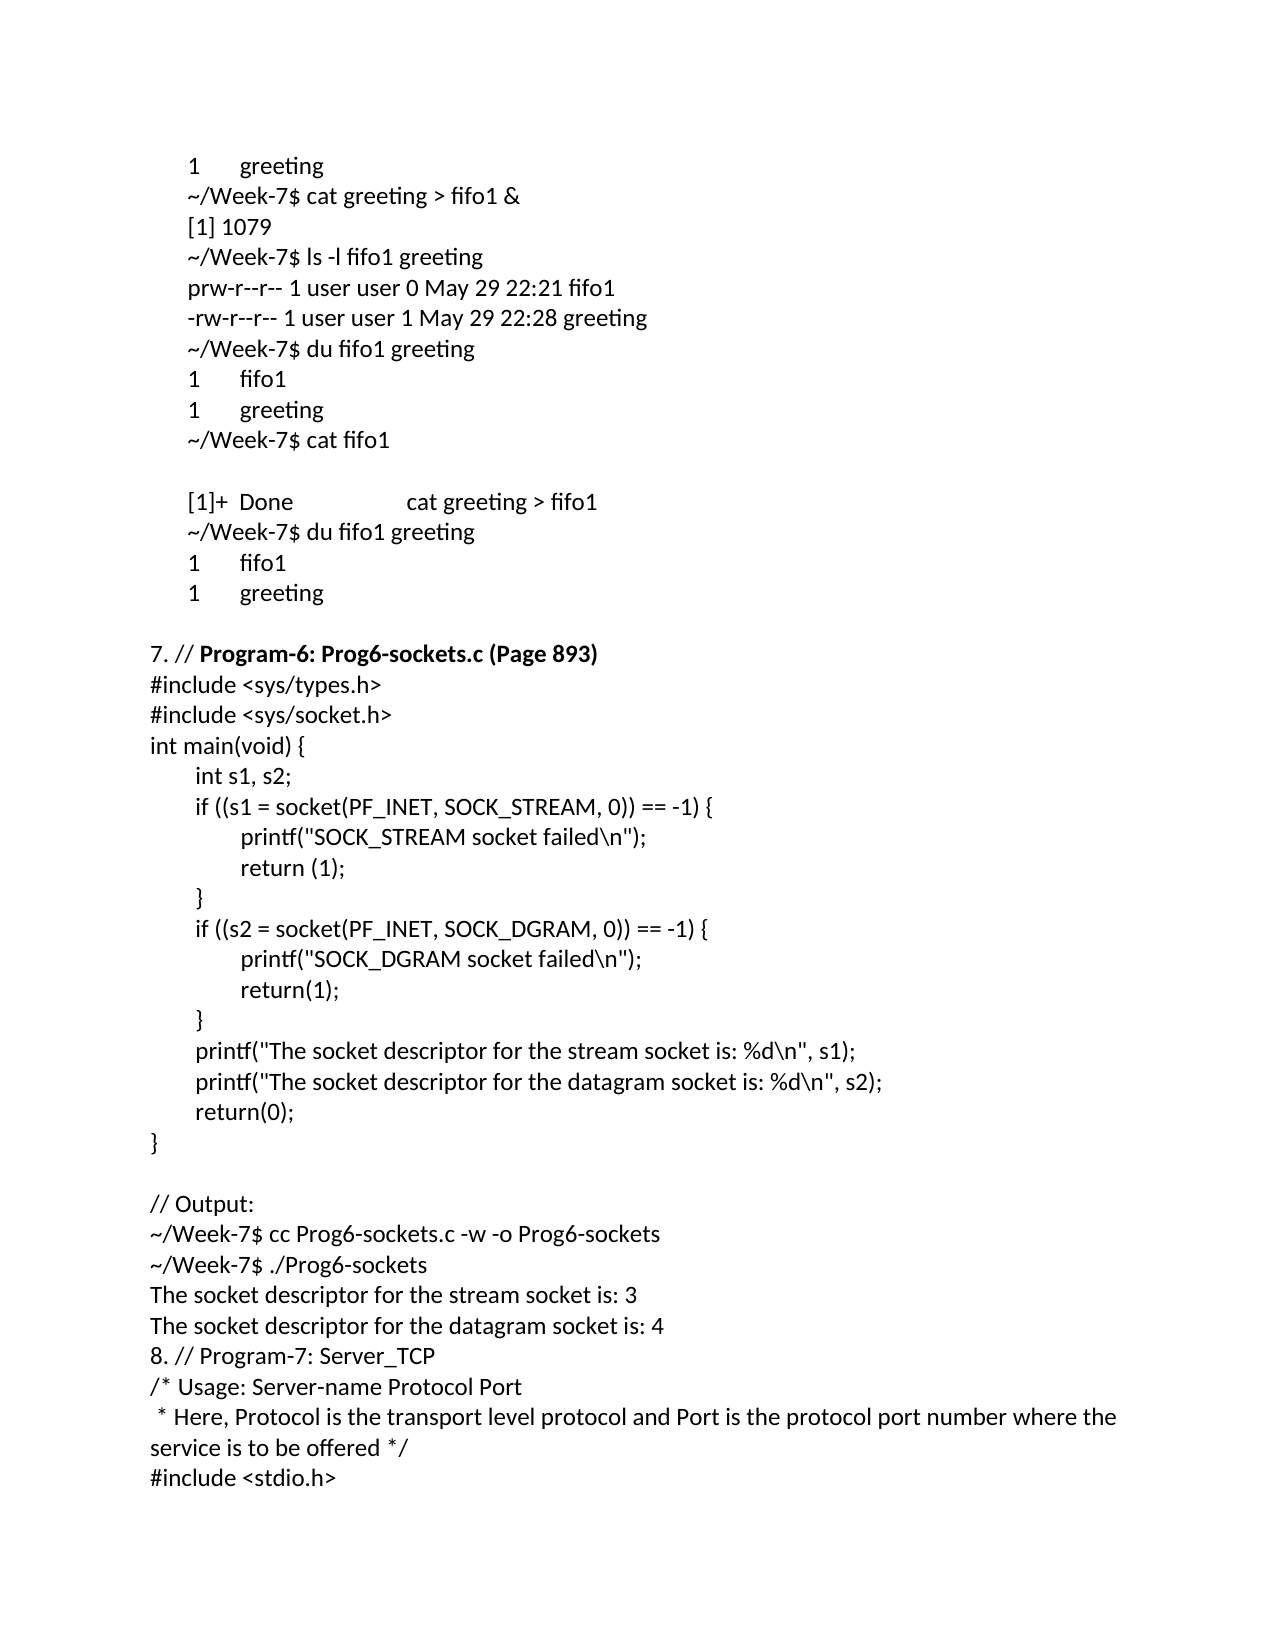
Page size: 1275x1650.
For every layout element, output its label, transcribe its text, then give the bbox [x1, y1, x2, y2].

text /* Usage: Server-name Protocol Port [150, 1371, 1125, 1401]
text [1]+ Done cat greeting > fifo1 [187, 486, 1125, 516]
text The socket descriptor for the stream socket is: 3 [150, 1279, 1125, 1310]
text 1 fifo1 [187, 364, 1125, 394]
text printf("The socket descriptor for the datagram socket is: %d\n", s2); [150, 1066, 1125, 1096]
text ~/Week-7$ cat greeting > fifo1 & [187, 181, 1125, 211]
text return(1); [150, 974, 1125, 1004]
text } [150, 882, 1125, 913]
text 1 greeting [187, 394, 1125, 425]
text 8. // Program-7: Server_TCP [150, 1340, 1125, 1371]
text if ((s2 = socket(PF_INET, SOCK_DGRAM, 0)) == -1) { [150, 913, 1125, 943]
text // Output: [150, 1188, 1125, 1218]
text printf("The socket descriptor for the stream socket is: %d\n", s1); [150, 1035, 1125, 1066]
text prw-r--r-- 1 user user 0 May 29 22:21 fifo1 [187, 272, 1125, 303]
text } [150, 1127, 1125, 1157]
text 1 fifo1 [187, 547, 1125, 577]
list greeting [187, 150, 1125, 181]
text return(0); [150, 1096, 1125, 1127]
text ~/Week-7$ cat fifo1 [187, 425, 1125, 455]
text #include <sys/socket.h> [150, 699, 1125, 730]
text return (1); [150, 852, 1125, 882]
text ~/Week-7$ ls -l fifo1 greeting [187, 242, 1125, 272]
text -rw-r--r-- 1 user user 1 May 29 22:28 greeting [187, 303, 1125, 333]
text 7. // Program-6: Prog6-sockets.c (Page 893) [150, 638, 1125, 669]
text The socket descriptor for the datagram socket is: 4 [150, 1310, 1125, 1340]
list greeting [187, 577, 1125, 608]
text ~/Week-7$ cc Prog6-sockets.c -w -o Prog6-sockets [150, 1218, 1125, 1249]
text printf("SOCK_DGRAM socket failed\n"); [150, 943, 1125, 974]
text ~/Week-7$ du fifo1 greeting [187, 333, 1125, 364]
text ~/Week-7$ du fifo1 greeting [187, 516, 1125, 547]
text [1] 1079 [187, 211, 1125, 242]
text int s1, s2; [150, 760, 1125, 791]
text printf("SOCK_STREAM socket failed\n"); [150, 821, 1125, 852]
text } [150, 1004, 1125, 1035]
text * Here, Protocol is the transport level protocol and Port is the protocol port number where the service is to be offered */ [150, 1401, 1125, 1462]
text #include <stdio.h> [150, 1462, 1125, 1493]
text ~/Week-7$ ./Prog6-sockets [150, 1249, 1125, 1279]
text if ((s1 = socket(PF_INET, SOCK_STREAM, 0)) == -1) { [150, 791, 1125, 821]
text int main(void) { [150, 730, 1125, 760]
text #include <sys/types.h> [150, 669, 1125, 699]
